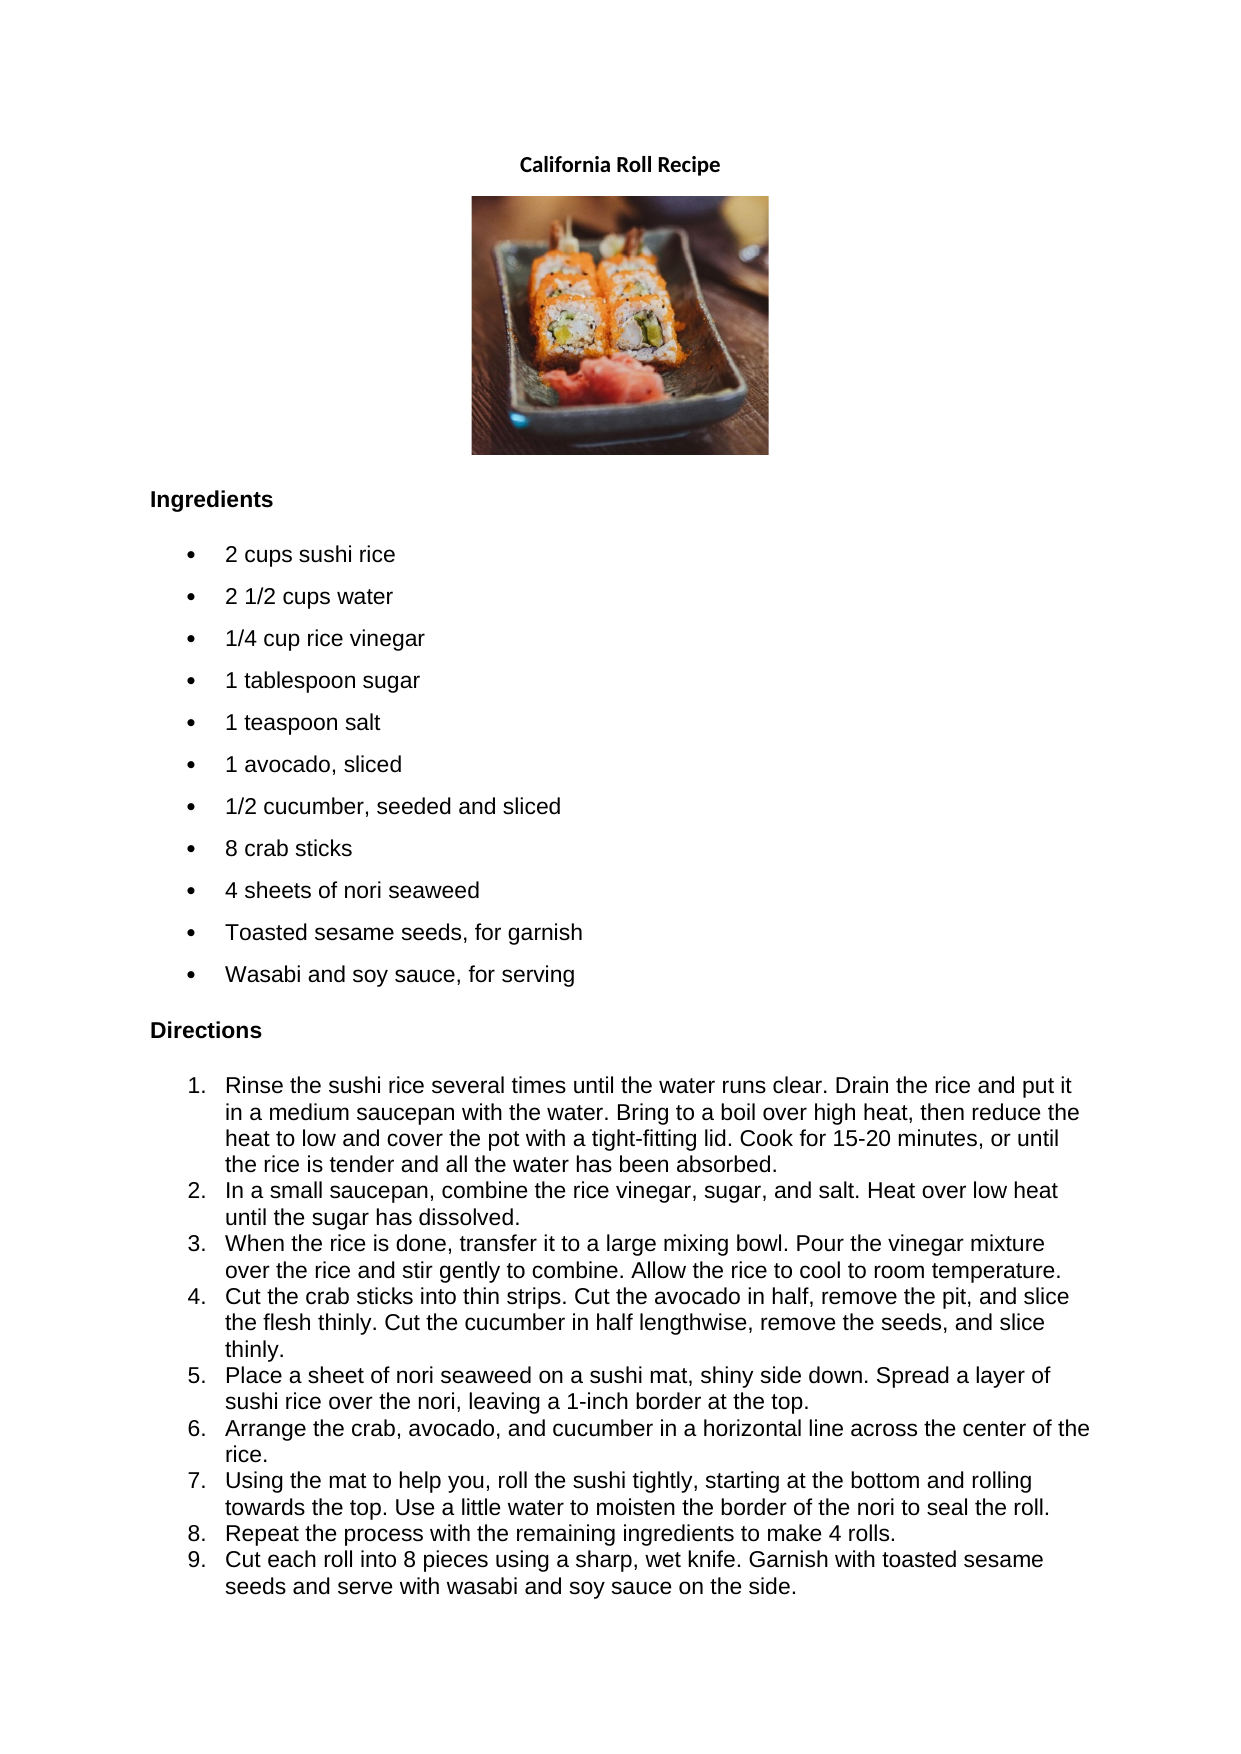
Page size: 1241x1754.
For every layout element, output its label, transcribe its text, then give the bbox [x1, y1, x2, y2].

list 4 sheets of nori seaweed [187, 877, 1090, 903]
list 1/4 cup rice vinegar [187, 625, 1090, 652]
list Wasabi and soy sauce, for serving [187, 961, 1090, 987]
list 2 1/2 cups water [187, 583, 1090, 609]
list Rinse the sushi rice several times until the water runs clear. Drain the rice and put it in a medium saucepan with the water. Bring to a boil over high heat, then reduce the heat to low and cover the pot with a tight-fitting lid. Cook for 15-20 minutes, or until the rice is tender and all the water has been absorbed. [187, 1072, 1090, 1177]
list 8 crab sticks [187, 835, 1090, 861]
list Repeat the process with the remaining ingredients to make 4 rolls. [187, 1520, 1090, 1546]
text Directions [150, 1017, 1090, 1043]
text California Roll Recipe [150, 150, 1090, 178]
list Using the mat to help you, roll the sushi tightly, starting at the bottom and rolling towards the top. Use a little water to moisten the border of the nori to seal the roll. [187, 1467, 1090, 1520]
list Arrange the crab, avocado, and cucumber in a horizontal line across the center of the rice. [187, 1415, 1090, 1467]
list 1 teaspoon salt [187, 709, 1090, 736]
list Toasted sesame seeds, for garnish [187, 919, 1090, 945]
list When the rice is done, transfer it to a large mixing bowl. Pour the vinegar mixture over the rice and stir gently to combine. Allow the rice to cool to room temperature. [187, 1230, 1090, 1283]
list 1 avocado, sliced [187, 751, 1090, 777]
picture [471, 196, 769, 455]
list Cut the crab sticks into thin strips. Cut the avocado in half, remove the pit, and slice the flesh thinly. Cut the cucumber in half lengthwise, remove the seeds, and slice thinly. [187, 1283, 1090, 1362]
list 1/2 cucumber, seeded and sliced [187, 793, 1090, 819]
text Ingredients [150, 486, 1090, 512]
list Place a sheet of nori seaweed on a sushi mat, shiny side down. Spread a layer of sushi rice over the nori, leaving a 1-inch border at the top. [187, 1362, 1090, 1415]
list 2 cups sushi rice [187, 541, 1090, 568]
list In a small saucepan, combine the rice vinegar, sugar, and salt. Heat over low heat until the sugar has dissolved. [187, 1177, 1090, 1230]
list 1 tablespoon sugar [187, 667, 1090, 693]
list Cut each roll into 8 pieces using a sharp, wet knife. Garnish with toasted sesame seeds and serve with wasabi and soy sauce on the side. [187, 1546, 1090, 1599]
